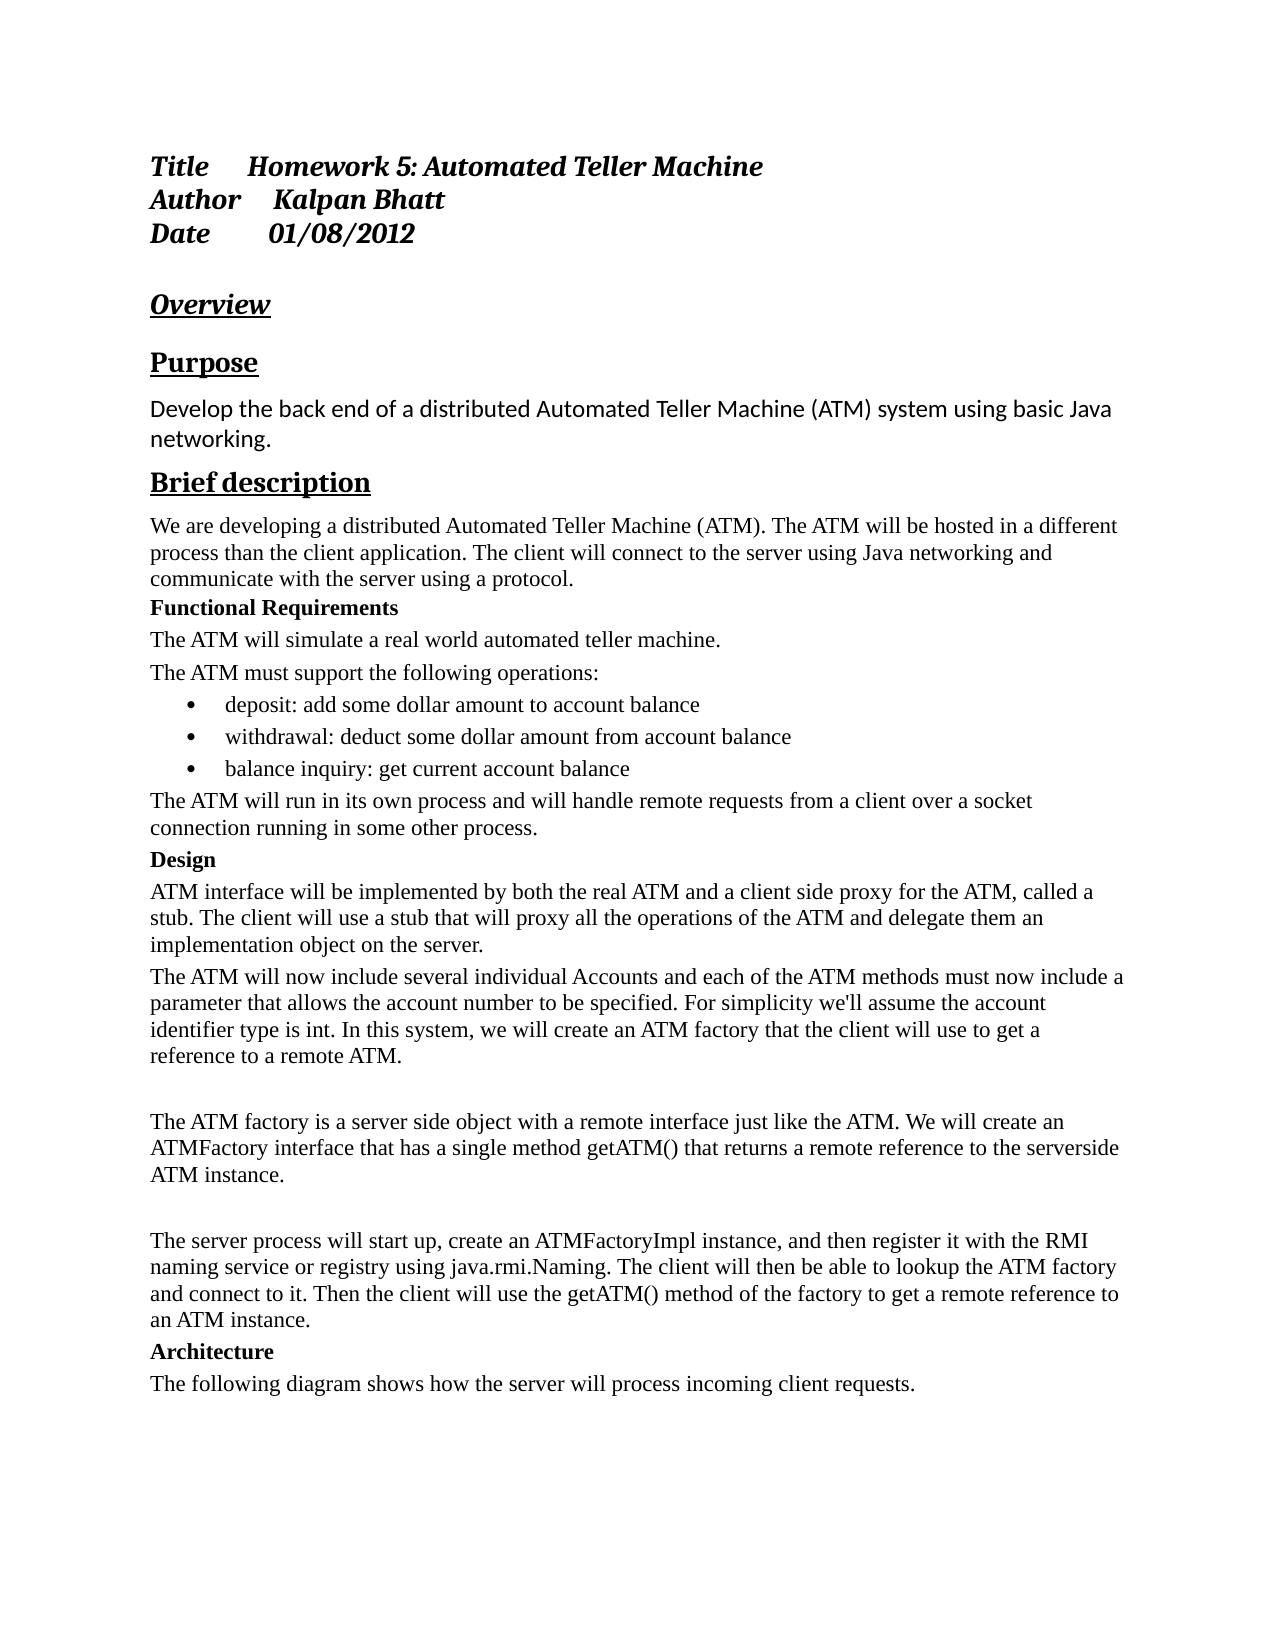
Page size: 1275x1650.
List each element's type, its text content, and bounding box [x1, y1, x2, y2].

text Functional Requirements [150, 594, 1125, 621]
text Date 01/08/2012 [150, 217, 1125, 251]
text Title Homework 5: Automated Teller Machine [150, 150, 1125, 183]
list balance inquiry: get current account balance [187, 755, 1125, 782]
text The ATM must support the following operations: [150, 659, 1125, 685]
text The ATM will simulate a real world automated teller machine. [150, 626, 1125, 653]
list withdrawal: deduct some dollar amount from account balance [187, 723, 1125, 749]
text We are developing a distributed Automated Teller Machine (ATM). The ATM will be hosted in a different process than the client application. The client will connect to the server using Java networking and communicate with the server using a protocol. [150, 512, 1125, 591]
list deposit: add some dollar amount to account balance [187, 691, 1125, 717]
text Develop the back end of a distributed Automated Teller Machine (ATM) system using basic Java networking. [150, 393, 1125, 454]
text The server process will start up, create an ATMFactoryImpl instance, and then register it with the RMI naming service or registry using java.rmi.Naming. The client will then be able to lookup the ATM factory and connect to it. Then the client will use the getATM() method of the factory to get a remote reference to an ATM instance. [150, 1227, 1125, 1332]
text Overview [150, 288, 1125, 322]
text The ATM will now include several individual Accounts and each of the ATM methods must now include a parameter that allows the account number to be specified. For simplicity we'll assume the account identifier type is int. In this system, we will create an ATM factory that the client will use to get a reference to a remote ATM. [150, 963, 1125, 1068]
text Architecture [150, 1338, 1125, 1364]
text The following diagram shows how the server will process incoming client requests. [150, 1370, 1125, 1397]
text Brief description [150, 466, 1125, 500]
text ATM interface will be implemented by both the real ATM and a client side proxy for the ATM, called a stub. The client will use a stub that will proxy all the operations of the ATM and delegate them an implementation object on the server. [150, 878, 1125, 957]
text The ATM will run in its own process and will handle remote requests from a client over a socket connection running in some other process. [150, 787, 1125, 840]
text Purpose [150, 347, 1125, 380]
text Author Kalpan Bhatt [150, 183, 1125, 217]
text The ATM factory is a server side object with a remote interface just like the ATM. We will create an ATMFactory interface that has a single method getATM() that returns a remote reference to the serverside ATM instance. [150, 1108, 1125, 1187]
text Design [150, 846, 1125, 872]
